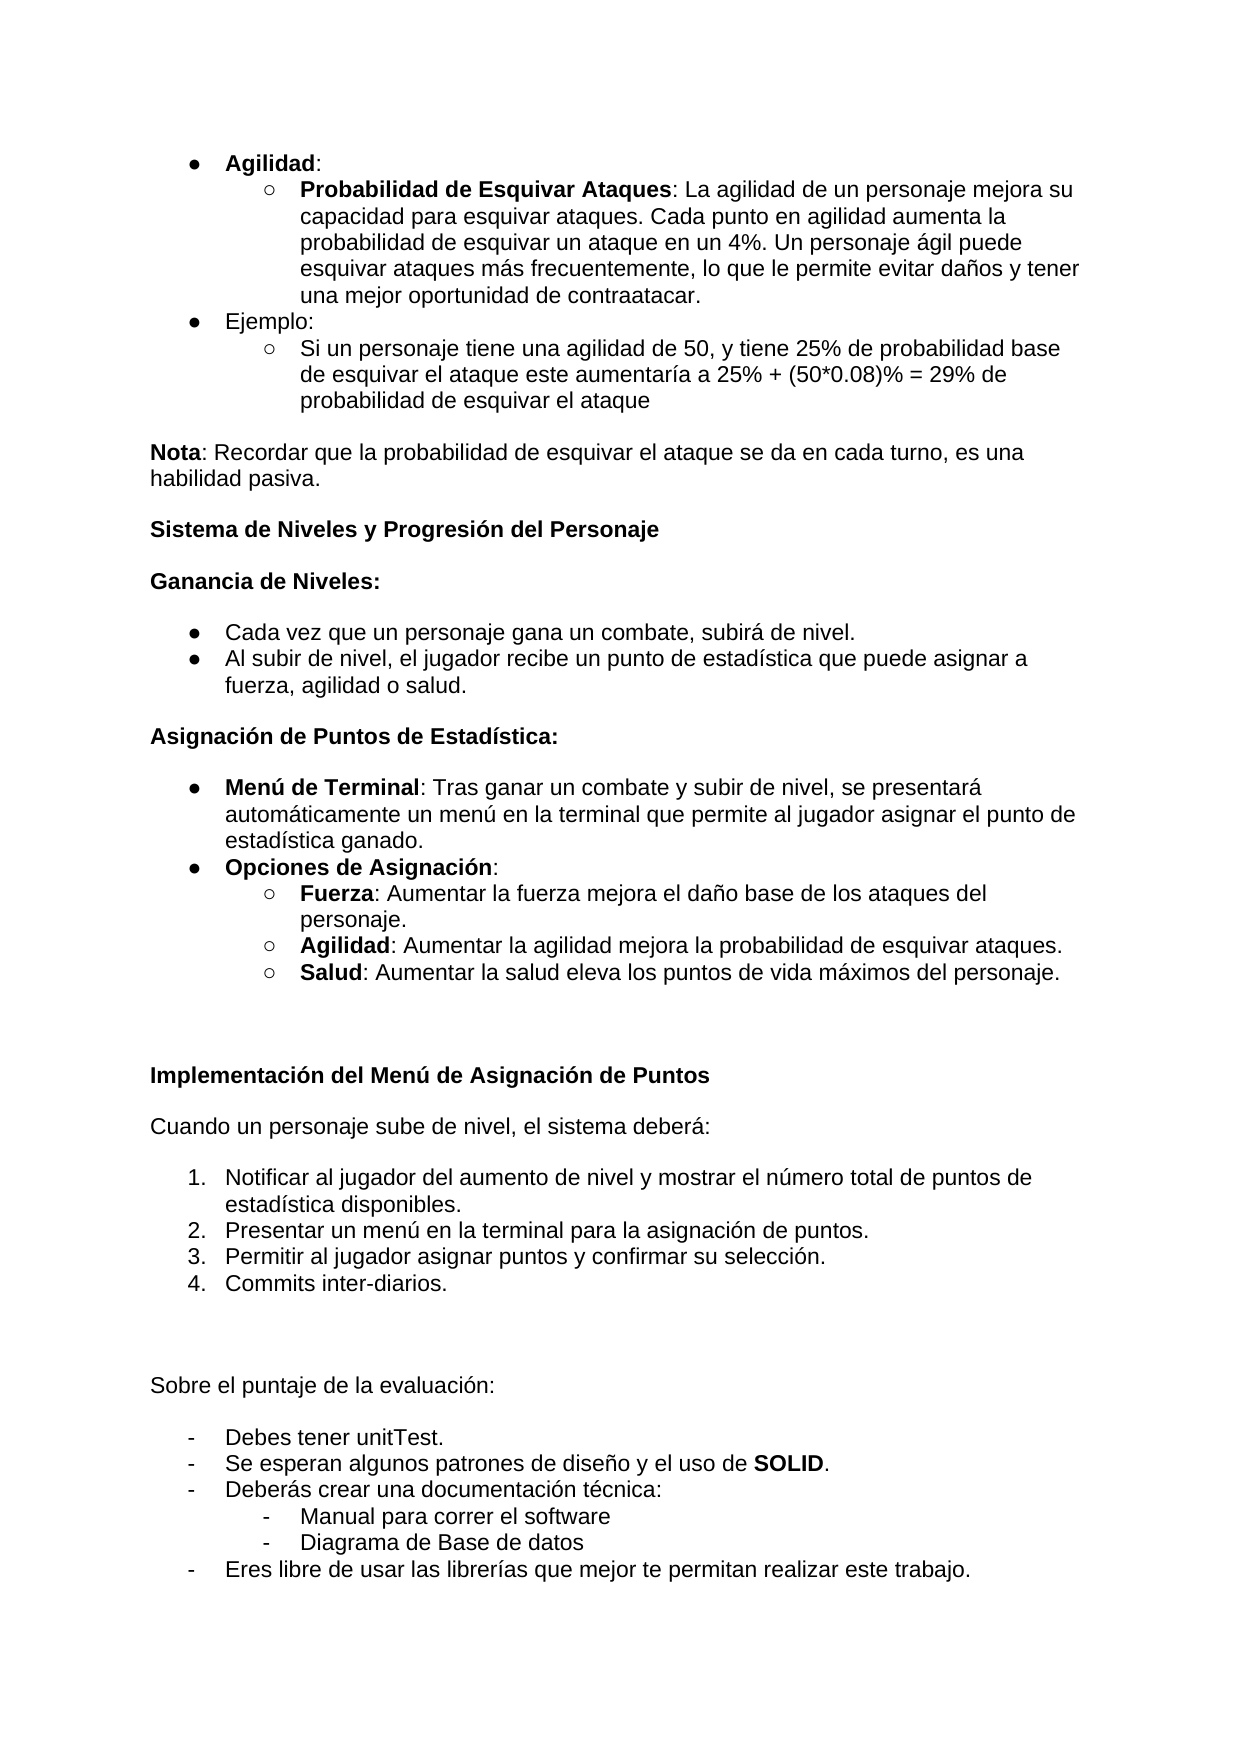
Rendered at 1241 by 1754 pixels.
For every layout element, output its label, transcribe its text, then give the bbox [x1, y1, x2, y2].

list Debes tener unitTest. [187, 1424, 1090, 1450]
subtitle Sistema de Niveles y Progresión del Personaje [150, 516, 1090, 543]
list Presentar un menú en la terminal para la asignación de puntos. [187, 1217, 1090, 1243]
list Commits inter-diarios. [187, 1270, 1090, 1296]
list Se esperan algunos patrones de diseño y el uso de SOLID. [187, 1450, 1090, 1476]
list Deberás crear una documentación técnica: [187, 1476, 1090, 1503]
text Cuando un personaje sube de nivel, el sistema deberá: [150, 1113, 1090, 1139]
list Agilidad: [187, 150, 1090, 176]
list Si un personaje tiene una agilidad de 50, y tiene 25% de probabilidad base de esquivar el ataque este aumentaría a 25% + (50*0.08)% = 29% de probabilidad de esquivar el ataque [262, 334, 1090, 413]
list Notificar al jugador del aumento de nivel y mostrar el número total de puntos de estadística disponibles. [187, 1164, 1090, 1217]
list Fuerza: Aumentar la fuerza mejora el daño base de los ataques del personaje. [262, 880, 1090, 932]
list Agilidad: Aumentar la agilidad mejora la probabilidad de esquivar ataques. [262, 932, 1090, 959]
subtitle Implementación del Menú de Asignación de Puntos [150, 1062, 1090, 1088]
text Nota: Recordar que la probabilidad de esquivar el ataque se da en cada turno, es una habilidad pasiva. [150, 438, 1090, 491]
text Ganancia de Niveles: [150, 568, 1090, 594]
list Al subir de nivel, el jugador recibe un punto de estadística que puede asignar a fuerza, agilidad o salud. [187, 645, 1090, 698]
list Cada vez que un personaje gana un combate, subirá de nivel. [187, 619, 1090, 645]
text Sobre el puntaje de la evaluación: [150, 1372, 1090, 1399]
list Manual para correr el software [262, 1503, 1090, 1529]
list Permitir al jugador asignar puntos y confirmar su selección. [187, 1243, 1090, 1270]
list Diagrama de Base de datos [262, 1529, 1090, 1556]
list Ejemplo: [187, 308, 1090, 334]
text Asignación de Puntos de Estadística: [150, 723, 1090, 749]
list Probabilidad de Esquivar Ataques: La agilidad de un personaje mejora su capacidad para esquivar ataques. Cada punto en agilidad aumenta la probabilidad de esquivar un ataque en un 4%. Un personaje ágil puede esquivar ataques más frecuentemente, lo que le permite evitar daños y tener una mejor oportunidad de contraatacar. [262, 176, 1090, 308]
list Opciones de Asignación: [187, 853, 1090, 880]
list Eres libre de usar las librerías que mejor te permitan realizar este trabajo. [187, 1556, 1090, 1582]
list Salud: Aumentar la salud eleva los puntos de vida máximos del personaje. [262, 959, 1090, 985]
list Menú de Terminal: Tras ganar un combate y subir de nivel, se presentará automáticamente un menú en la terminal que permite al jugador asignar el punto de estadística ganado. [187, 774, 1090, 853]
